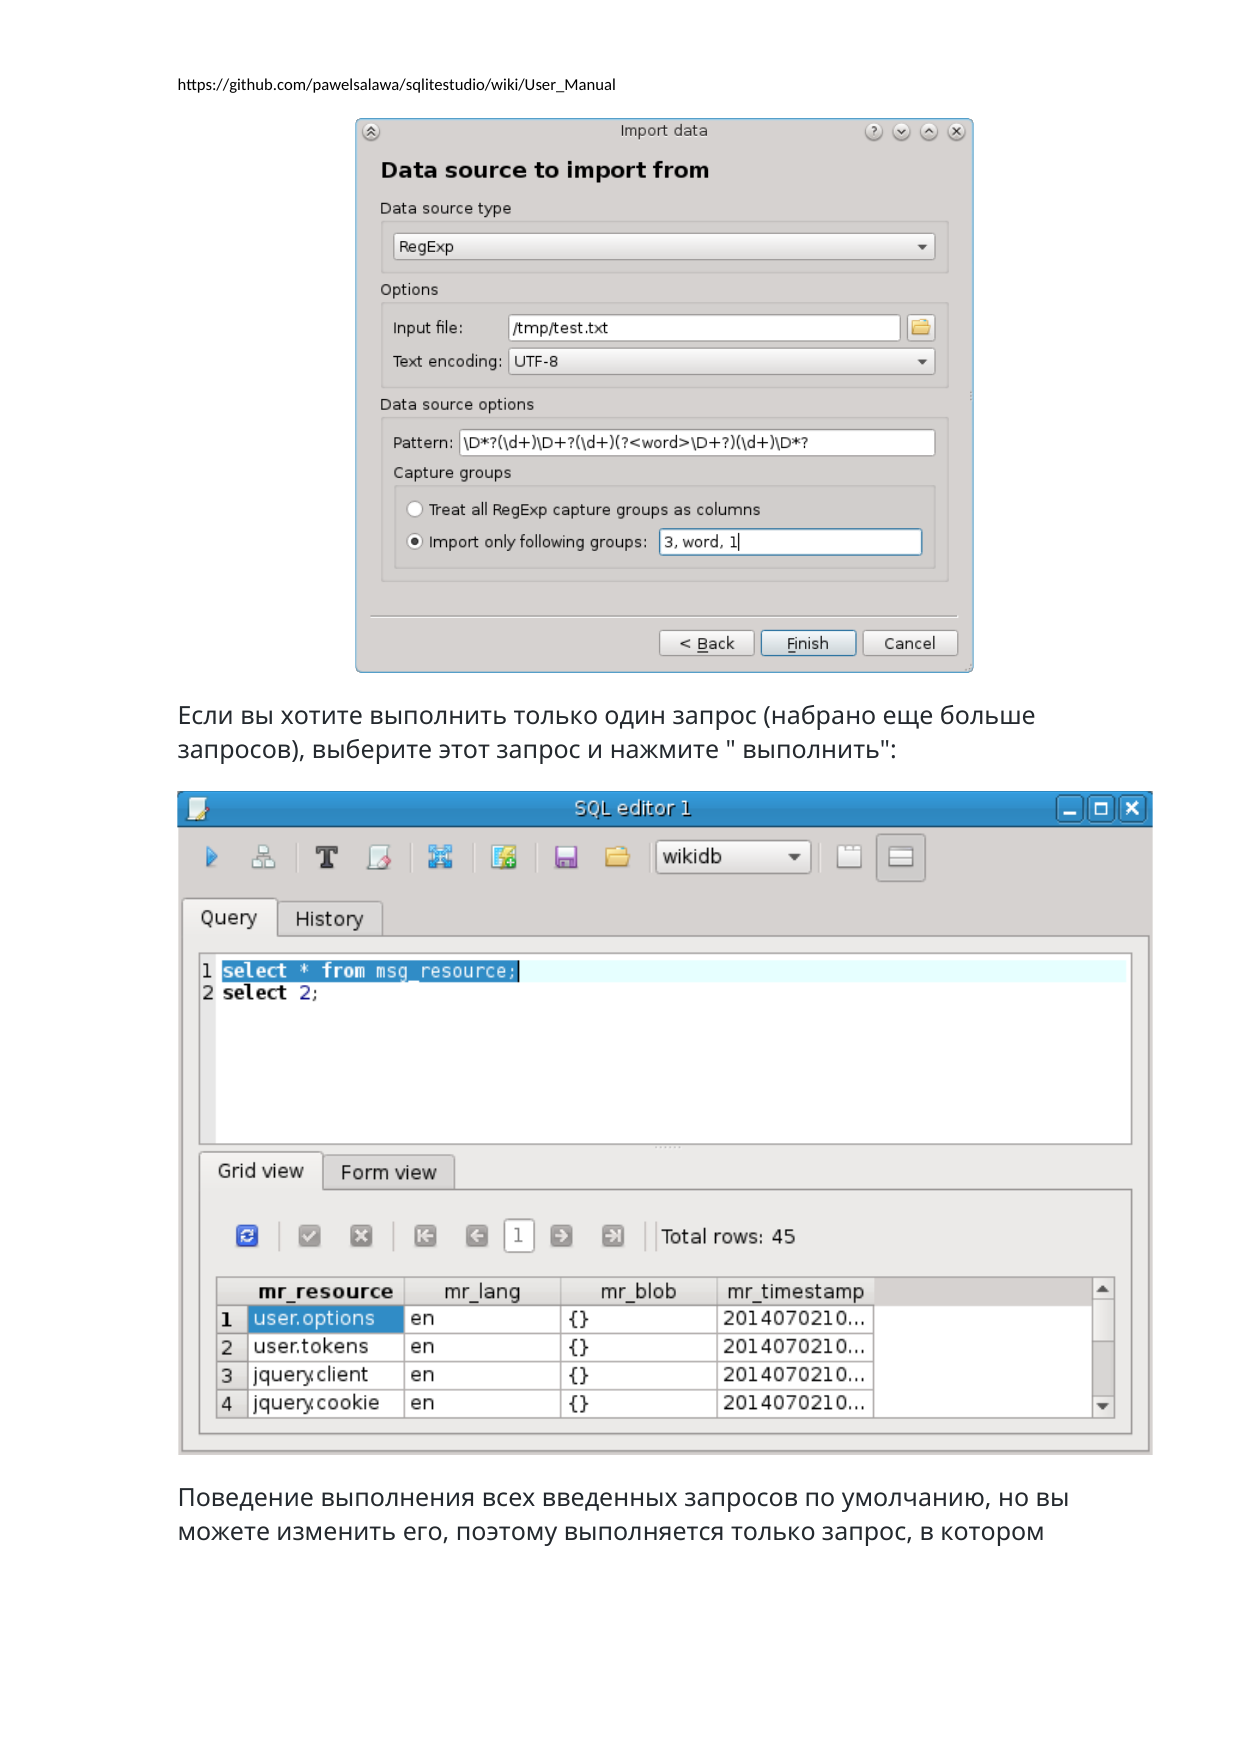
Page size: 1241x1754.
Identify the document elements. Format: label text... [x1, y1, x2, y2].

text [177, 1479, 1152, 1548]
picture [177, 791, 1153, 1455]
picture [355, 118, 974, 673]
text Если вы хотите выполнить только один запрос (набрано еще больше запросов), выберите этот запрос и нажмите " выполнить": [177, 698, 1152, 766]
